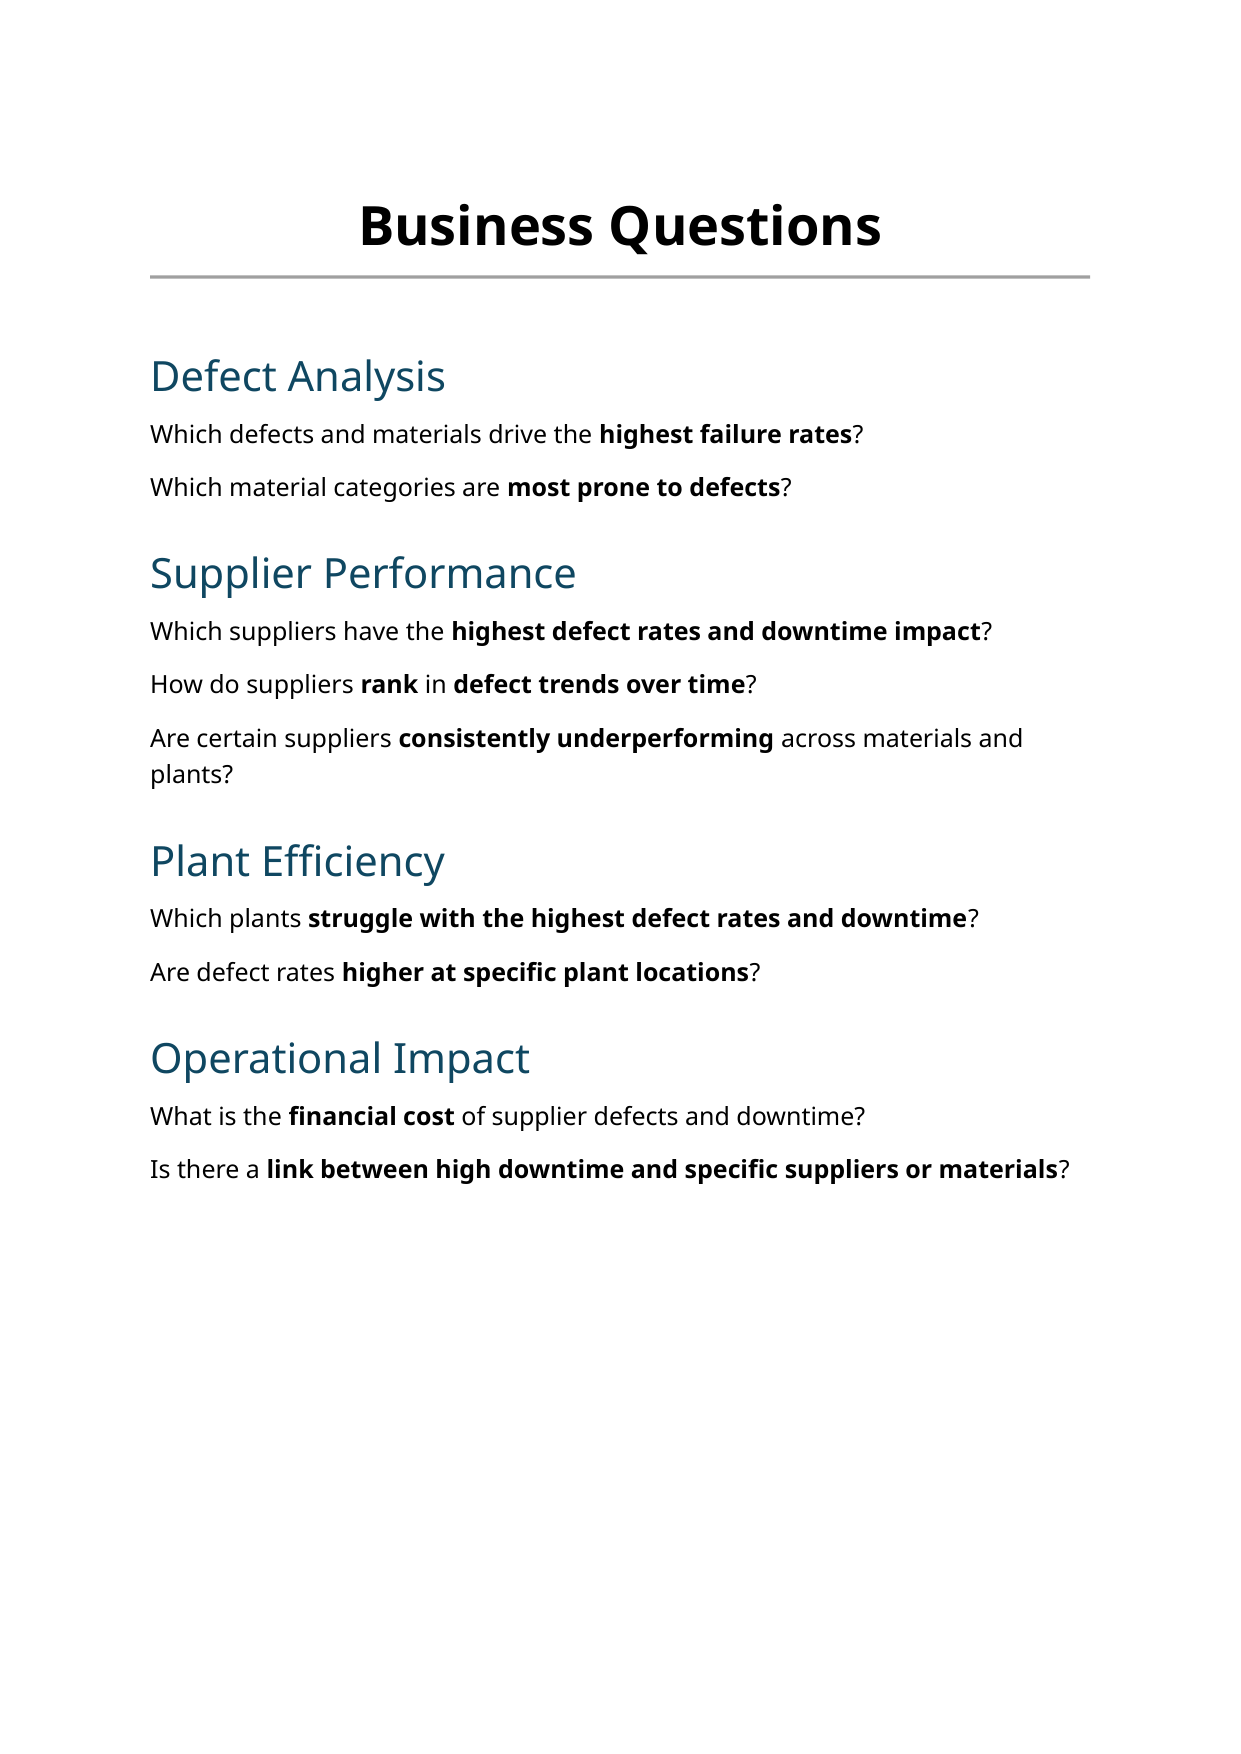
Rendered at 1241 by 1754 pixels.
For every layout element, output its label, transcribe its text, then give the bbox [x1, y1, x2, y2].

text How do suppliers rank in defect trends over time? [150, 667, 1090, 701]
text Which defects and materials drive the highest failure rates? [150, 416, 1090, 450]
text Are certain suppliers consistently underperforming across materials and plants? [150, 720, 1090, 791]
text Business Questions [150, 187, 1090, 261]
text Which plants struggle with the highest defect rates and downtime? [150, 901, 1090, 935]
subtitle Supplier Performance [150, 544, 1090, 601]
text Which suppliers have the highest defect rates and downtime impact? [150, 613, 1090, 648]
subtitle Operational Impact [150, 1029, 1090, 1086]
subtitle Defect Analysis [150, 347, 1090, 403]
text Is there a link between high downtime and specific suppliers or materials? [150, 1152, 1090, 1186]
subtitle Plant Efficiency [150, 831, 1090, 888]
text Are defect rates higher at specific plant locations? [150, 954, 1090, 988]
text Which material categories are most prone to defects? [150, 470, 1090, 504]
text What is the financial cost of supplier defects and downtime? [150, 1098, 1090, 1132]
